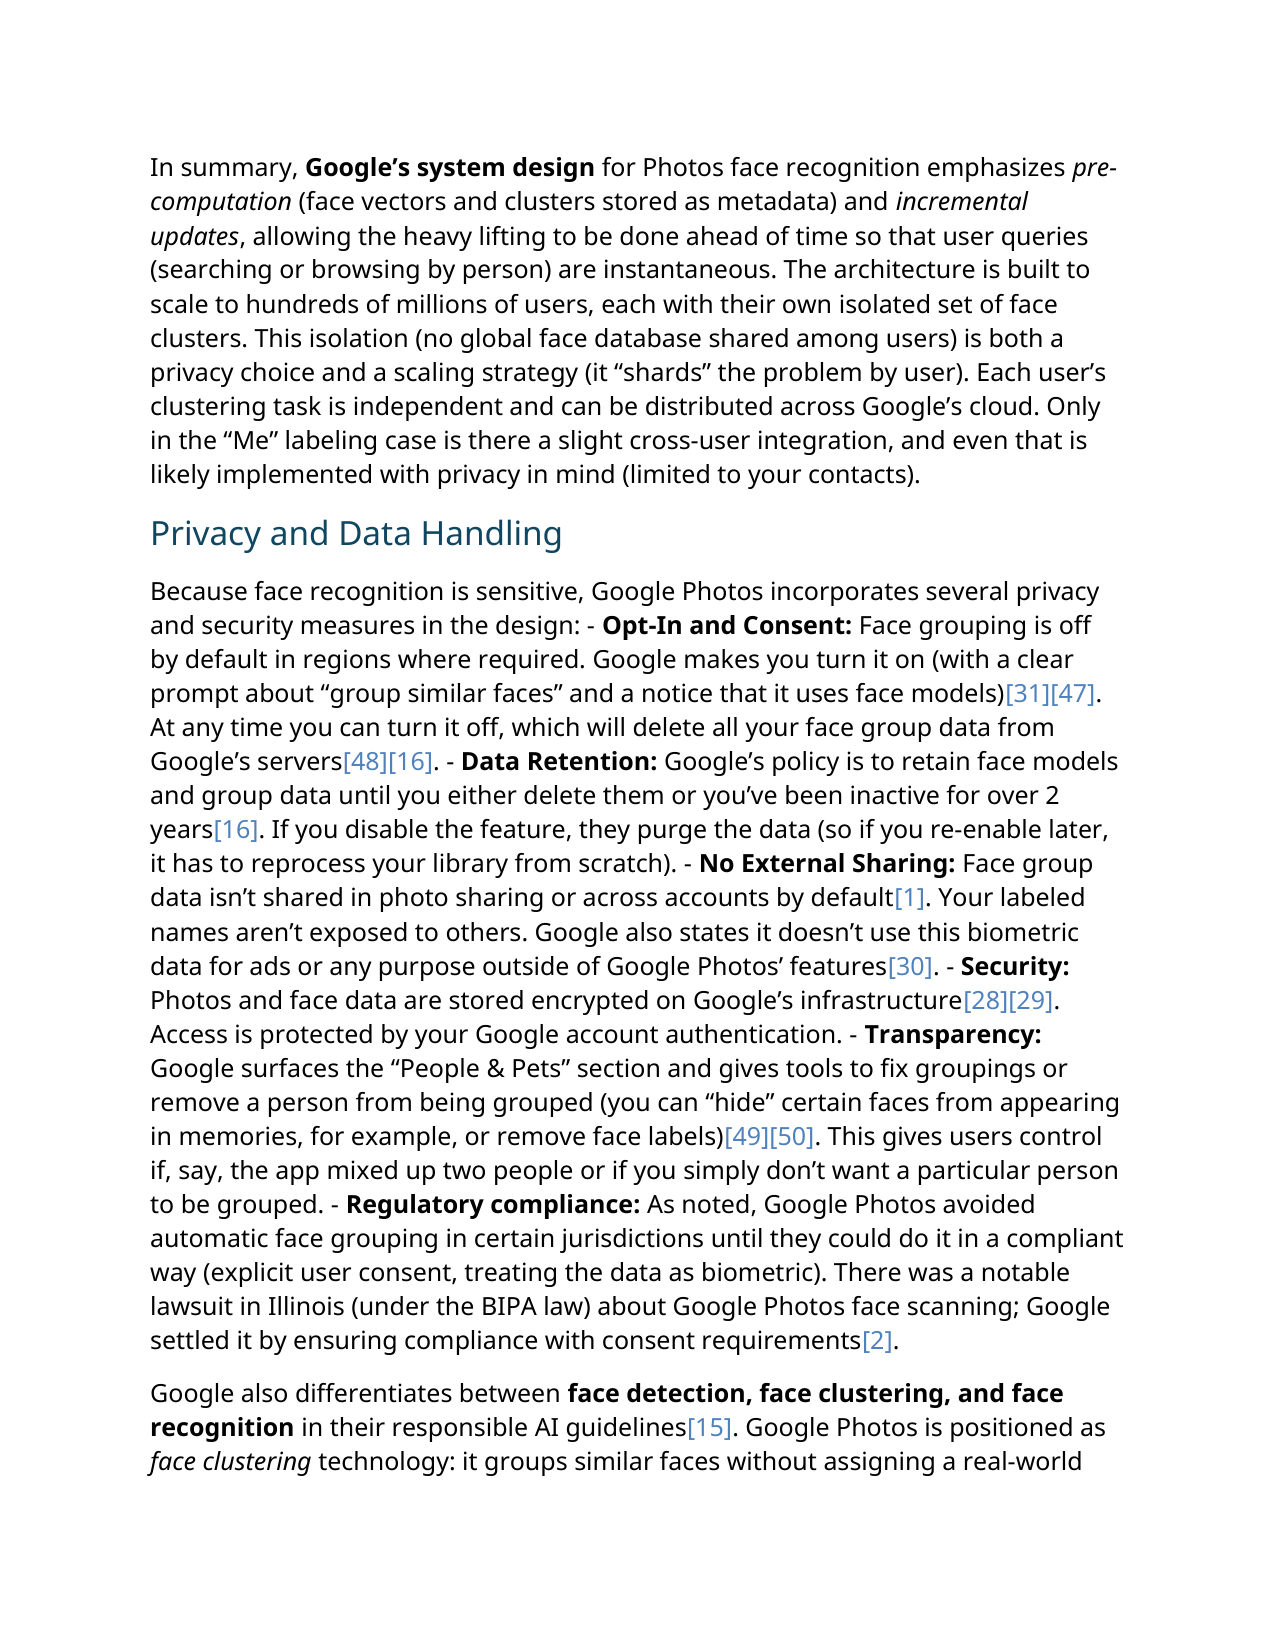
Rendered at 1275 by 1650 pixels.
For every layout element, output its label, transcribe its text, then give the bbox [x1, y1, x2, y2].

subtitle Privacy and Data Handling [150, 509, 1125, 555]
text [150, 1376, 1125, 1478]
text Because face recognition is sensitive, Google Photos incorporates several privacy and security measures in the design: - Opt-In and Consent: Face grouping is off by default in regions where required. Google makes you turn it on (with a clear prompt about “group similar faces” and a notice that it uses face models)[31][47]. At any time you can turn it off, which will delete all your face group data from Google’s servers[48][16]. - Data Retention: Google’s policy is to retain face models and group data until you either delete them or you’ve been inactive for over 2 years[16]. If you disable the feature, they purge the data (so if you re-enable later, it has to reprocess your library from scratch). - No External Sharing: Face group data isn’t shared in photo sharing or across accounts by default[1]. Your labeled names aren’t exposed to others. Google also states it doesn’t use this biometric data for ads or any purpose outside of Google Photos’ features[30]. - Security: Photos and face data are stored encrypted on Google’s infrastructure[28][29]. Access is protected by your Google account authentication. - Transparency: Google surfaces the “People & Pets” section and gives tools to fix groupings or remove a person from being grouped (you can “hide” certain faces from appearing in memories, for example, or remove face labels)[49][50]. This gives users control if, say, the app mixed up two people or if you simply don’t want a particular person to be grouped. - Regulatory compliance: As noted, Google Photos avoided automatic face grouping in certain jurisdictions until they could do it in a compliant way (explicit user consent, treating the data as biometric). There was a notable lawsuit in Illinois (under the BIPA law) about Google Photos face scanning; Google settled it by ensuring compliance with consent requirements[2]. [150, 573, 1125, 1357]
text In summary, Google’s system design for Photos face recognition emphasizes pre-computation (face vectors and clusters stored as metadata) and incremental updates, allowing the heavy lifting to be done ahead of time so that user queries (searching or browsing by person) are instantaneous. The architecture is built to scale to hundreds of millions of users, each with their own isolated set of face clusters. This isolation (no global face database shared among users) is both a privacy choice and a scaling strategy (it “shards” the problem by user). Each user’s clustering task is independent and can be distributed across Google’s cloud. Only in the “Me” labeling case is there a slight cross-user integration, and even that is likely implemented with privacy in mind (limited to your contacts). [150, 150, 1125, 491]
